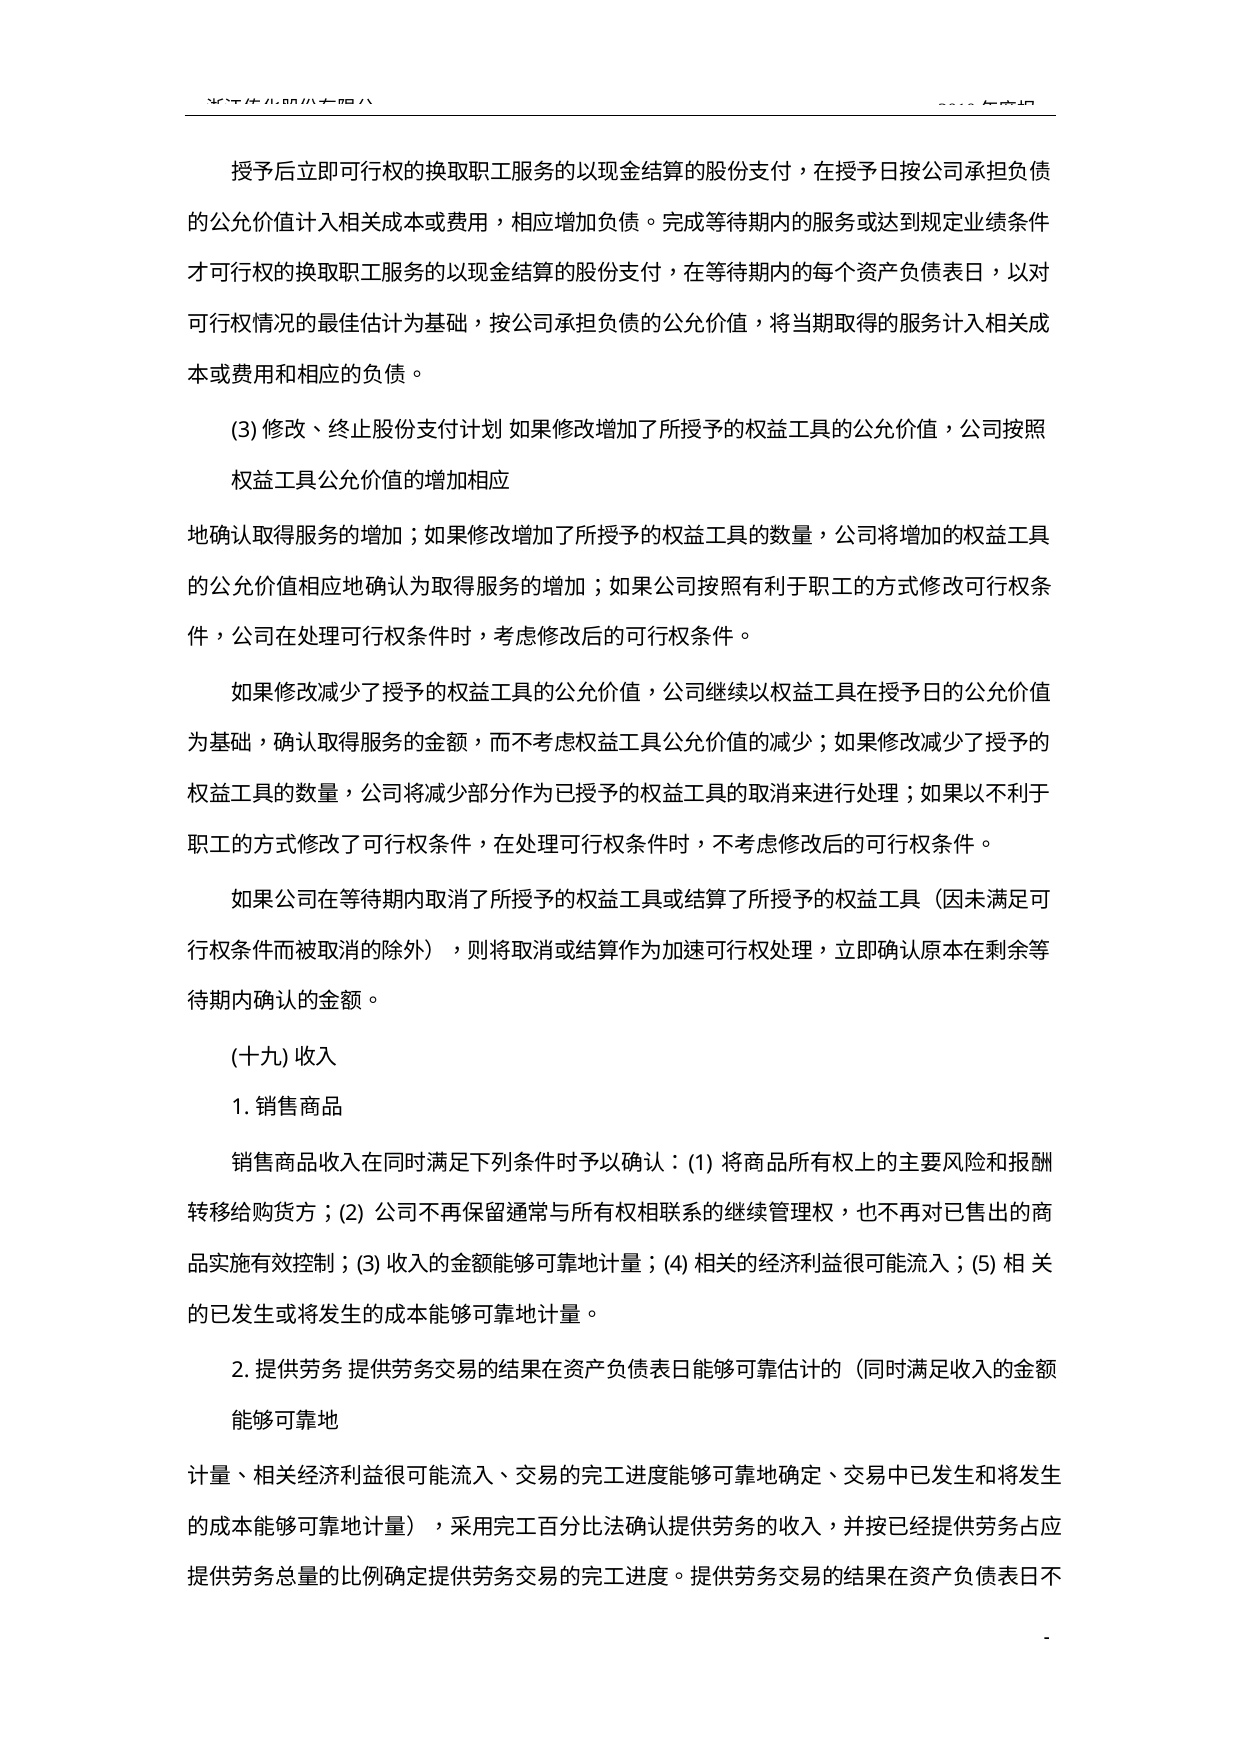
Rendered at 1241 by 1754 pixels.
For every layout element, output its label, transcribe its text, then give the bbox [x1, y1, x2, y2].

text 2. 提供劳务 提供劳务交易的结果在资产负债表日能够可靠估计的（同时满足收入的金额能够可靠地 [231, 1354, 1064, 1434]
text 如果修改减少了授予的权益工具的公允价值，公司继续以权益工具在授予日的公允价值 为基础，确认取得服务的金额，而不考虑权益工具公允价值的减少；如果修改减少了授予的 权益工具的数量，公司将减少部分作为已授予的权益工具的取消来进行处理；如果以不利于 职工的方式修改了可行权条件，在处理可行权条件时，不考虑修改后的可行权条件。 [187, 677, 1054, 858]
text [187, 1460, 1065, 1591]
text 授予后立即可行权的换取职工服务的以现金结算的股份支付，在授予日按公司承担负债 的公允价值计入相关成本或费用，相应增加负债。完成等待期内的服务或达到规定业绩条件 才可行权的换取职工服务的以现金结算的股份支付，在等待期内的每个资产负债表日，以对 可行权情况的最佳估计为基础，按公司承担负债的公允价值，将当期取得的服务计入相关成 本或费用和相应的负债。 [187, 156, 1054, 388]
text (十九) 收入 1. 销售商品 [231, 1041, 354, 1121]
text 销售商品收入在同时满足下列条件时予以确认：(1) 将商品所有权上的主要风险和报酬 转移给购货方；(2) 公司不再保留通常与所有权相联系的继续管理权，也不再对已售出的商 品实施有效控制；(3) 收入的金额能够可靠地计量；(4) 相关的经济利益很可能流入；(5) 相 关的已发生或将发生的成本能够可靠地计量。 [187, 1147, 1054, 1328]
text 如果公司在等待期内取消了所授予的权益工具或结算了所授予的权益工具（因未满足可 行权条件而被取消的除外），则将取消或结算作为加速可行权处理，立即确认原本在剩余等 待期内确认的金额。 [187, 884, 1054, 1015]
text (3) 修改、终止股份支付计划 如果修改增加了所授予的权益工具的公允价值，公司按照权益工具公允价值的增加相应 [231, 414, 1064, 494]
text 地确认取得服务的增加；如果修改增加了所授予的权益工具的数量，公司将增加的权益工具 的公允价值相应地确认为取得服务的增加；如果公司按照有利于职工的方式修改可行权条 件，公司在处理可行权条件时，考虑修改后的可行权条件。 [187, 520, 1054, 651]
